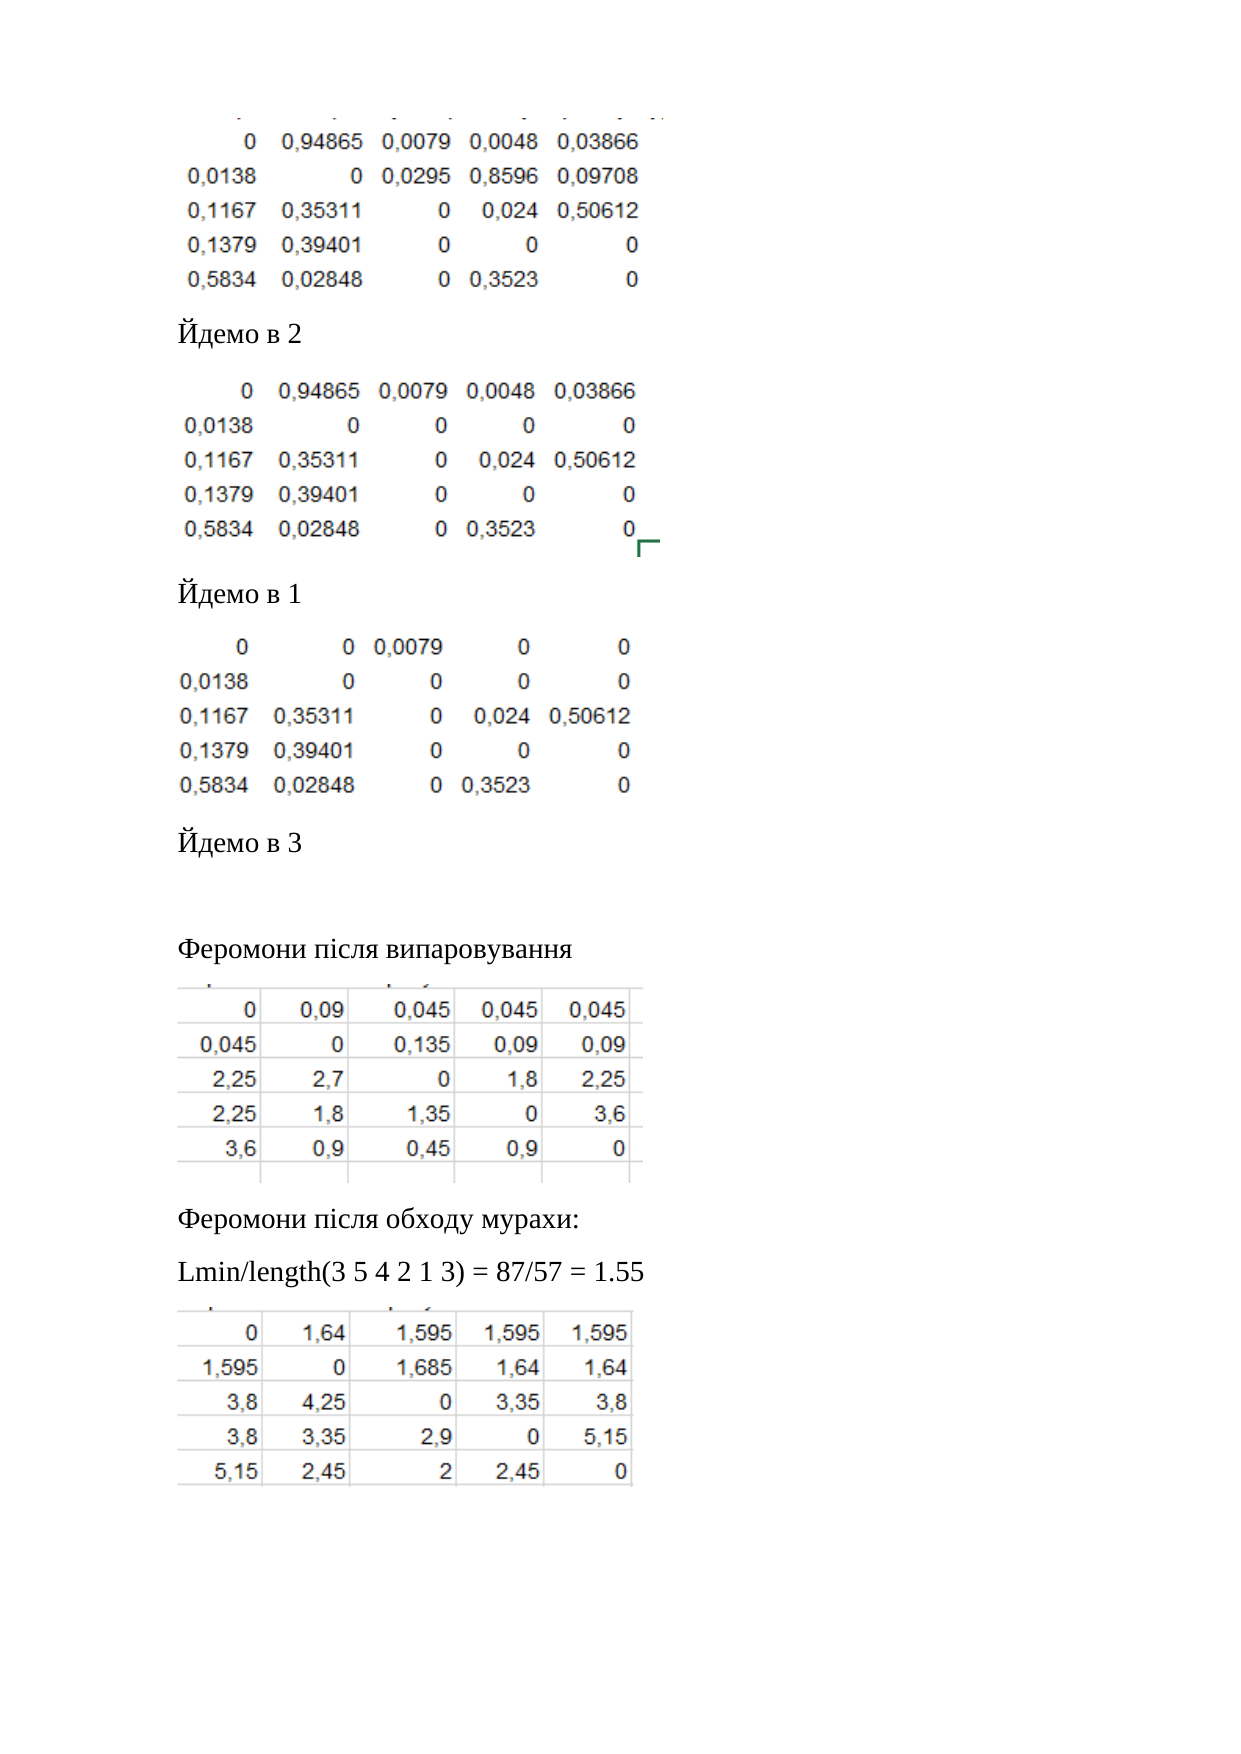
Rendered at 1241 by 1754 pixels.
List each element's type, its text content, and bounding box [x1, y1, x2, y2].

text Феромони після випаровування [177, 931, 1152, 965]
picture [177, 628, 648, 807]
text Lmin/length(3 5 4 2 1 3) = 87/57 = 1.55 [177, 1254, 1152, 1288]
text Йдемо в 2 [177, 317, 1152, 350]
picture [177, 1307, 634, 1487]
text Йдемо в 1 [177, 576, 1152, 609]
picture [177, 984, 643, 1183]
picture [177, 369, 660, 557]
picture [177, 118, 664, 298]
text Феромони після обходу мурахи: [177, 1201, 1152, 1235]
text Йдемо в 3 [177, 826, 1152, 859]
